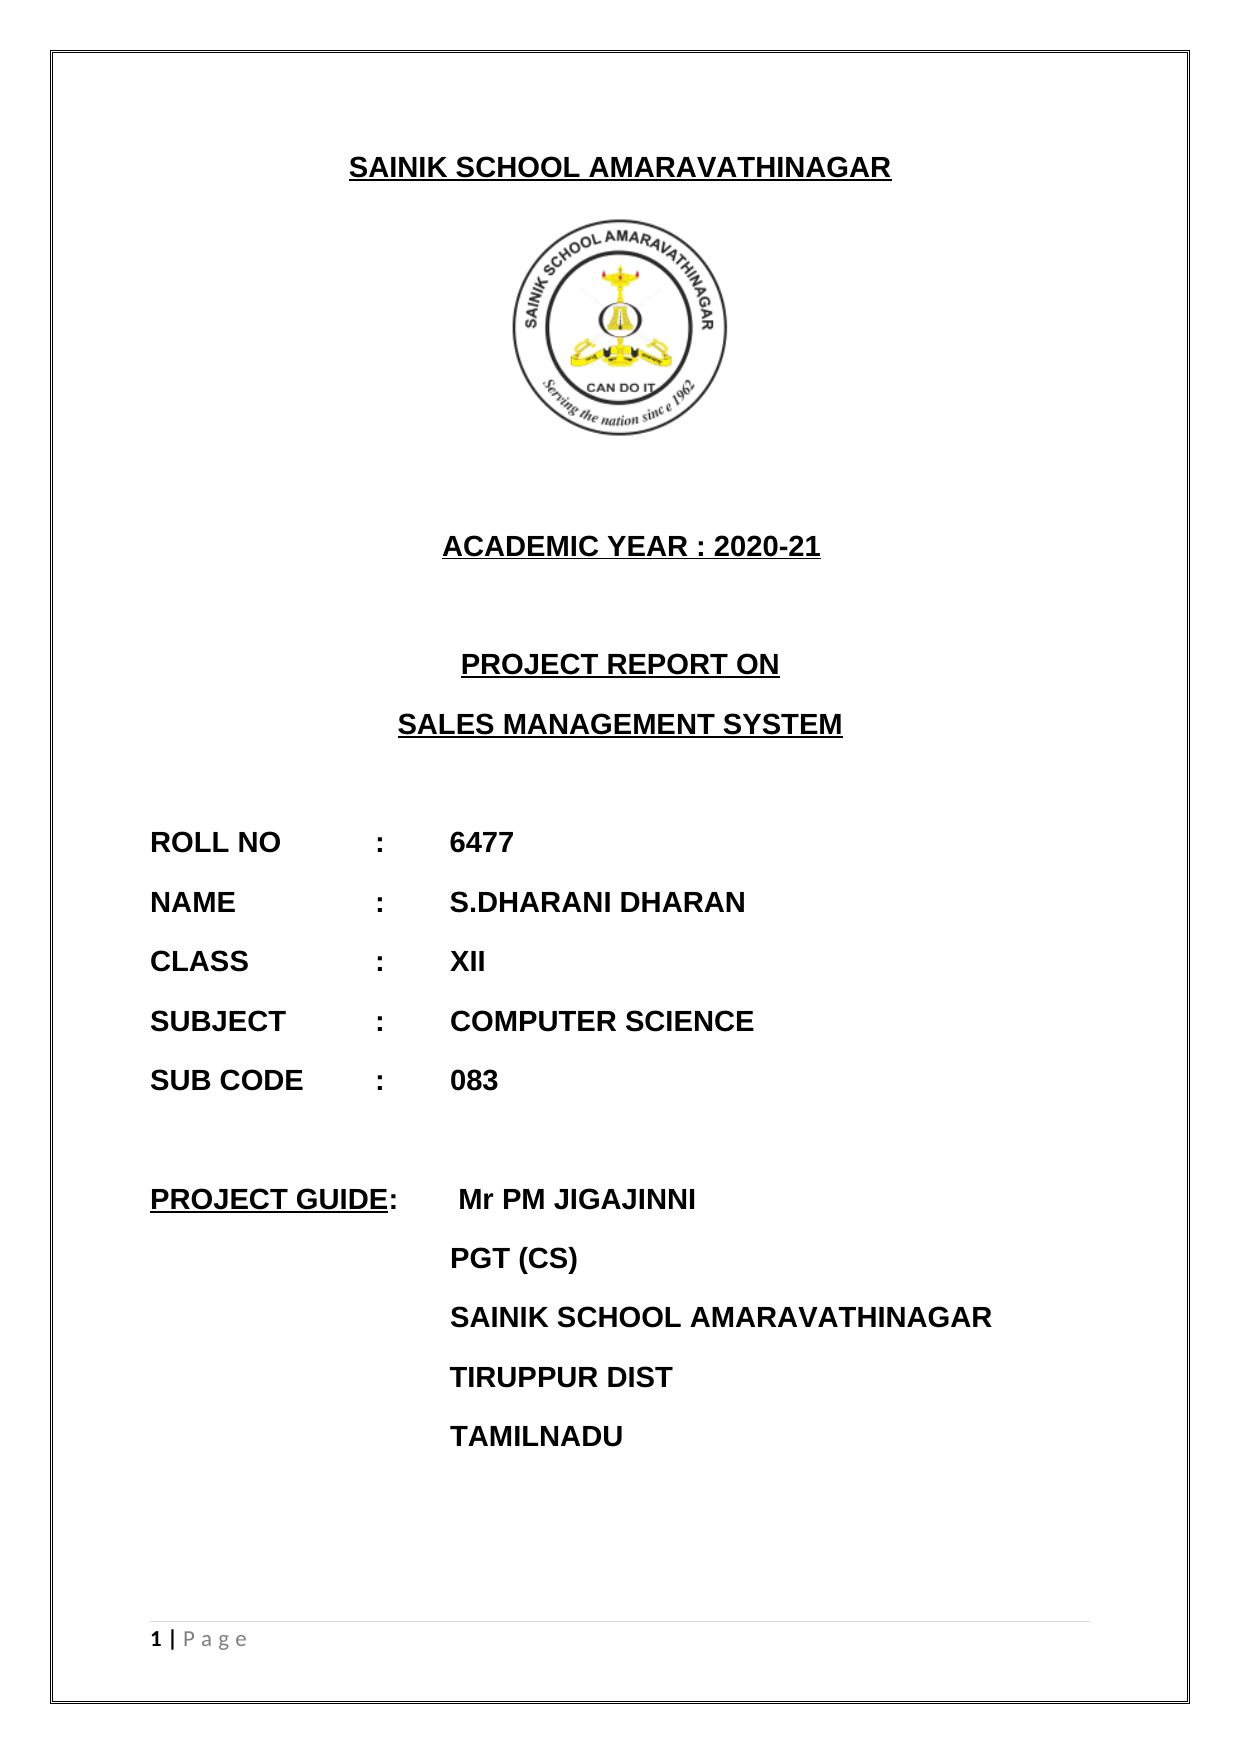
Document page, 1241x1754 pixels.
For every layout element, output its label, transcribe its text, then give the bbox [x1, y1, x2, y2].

text PROJECT GUIDE: Mr PM JIGAJINNI [150, 1182, 1090, 1215]
text PROJECT REPORT ON [150, 647, 1090, 681]
text ROLL NO : 6477 [150, 826, 1090, 859]
text CLASS : XII [150, 944, 1090, 978]
text SUB CODE : 083 [150, 1063, 1090, 1097]
text PGT (CS) [150, 1241, 1090, 1275]
text SAINIK SCHOOL AMARAVATHINAGAR [150, 1301, 1090, 1334]
text TIRUPPUR DIST [150, 1360, 1090, 1393]
picture [504, 209, 736, 445]
text SAINIK SCHOOL AMARAVATHINAGAR [150, 150, 1090, 183]
text SUBJECT : COMPUTER SCIENCE [150, 1004, 1090, 1037]
text SALES MANAGEMENT SYSTEM [150, 707, 1090, 740]
text TAMILNADU [150, 1419, 1090, 1453]
text NAME : S.DHARANI DHARAN [150, 885, 1090, 918]
text ACADEMIC YEAR : 2020-21 [150, 529, 1090, 562]
